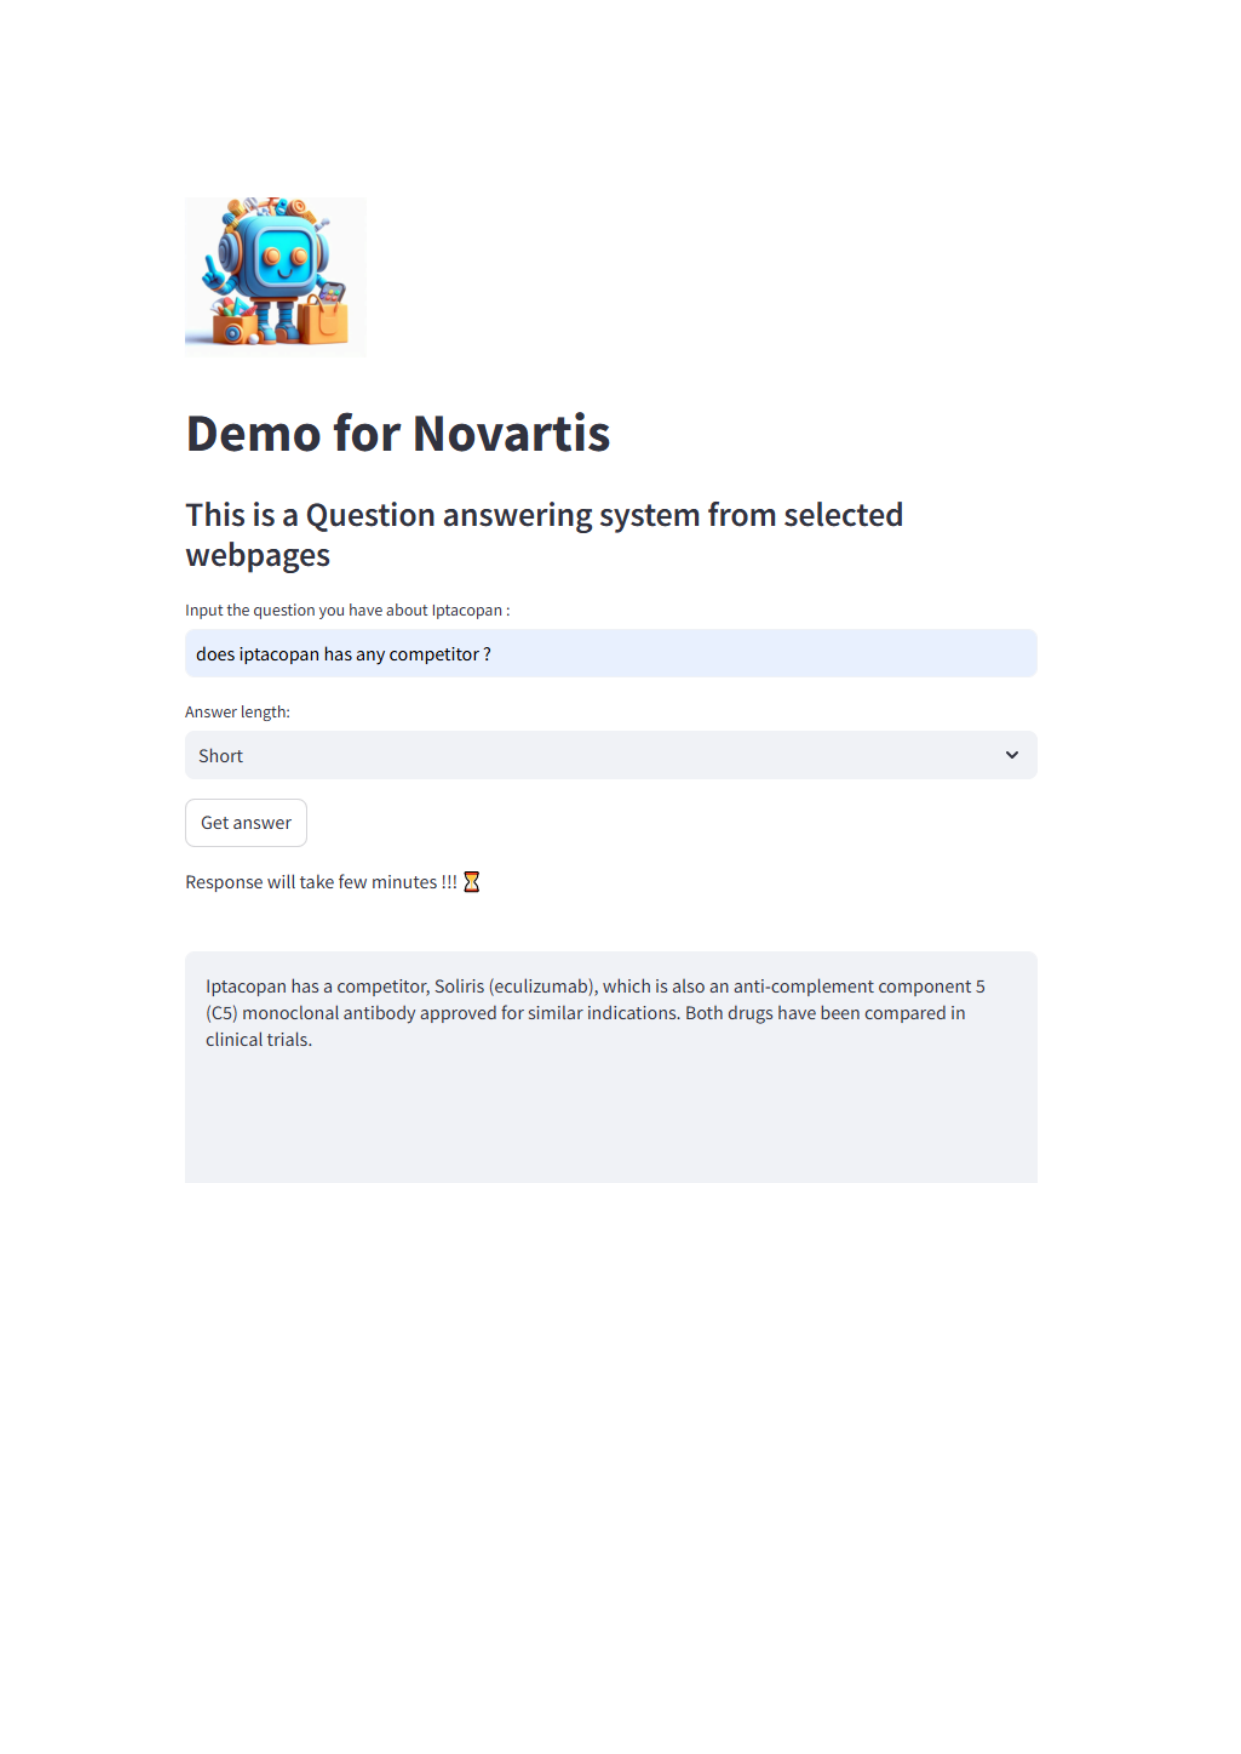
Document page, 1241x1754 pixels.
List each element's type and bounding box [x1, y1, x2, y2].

picture [150, 150, 1091, 1183]
